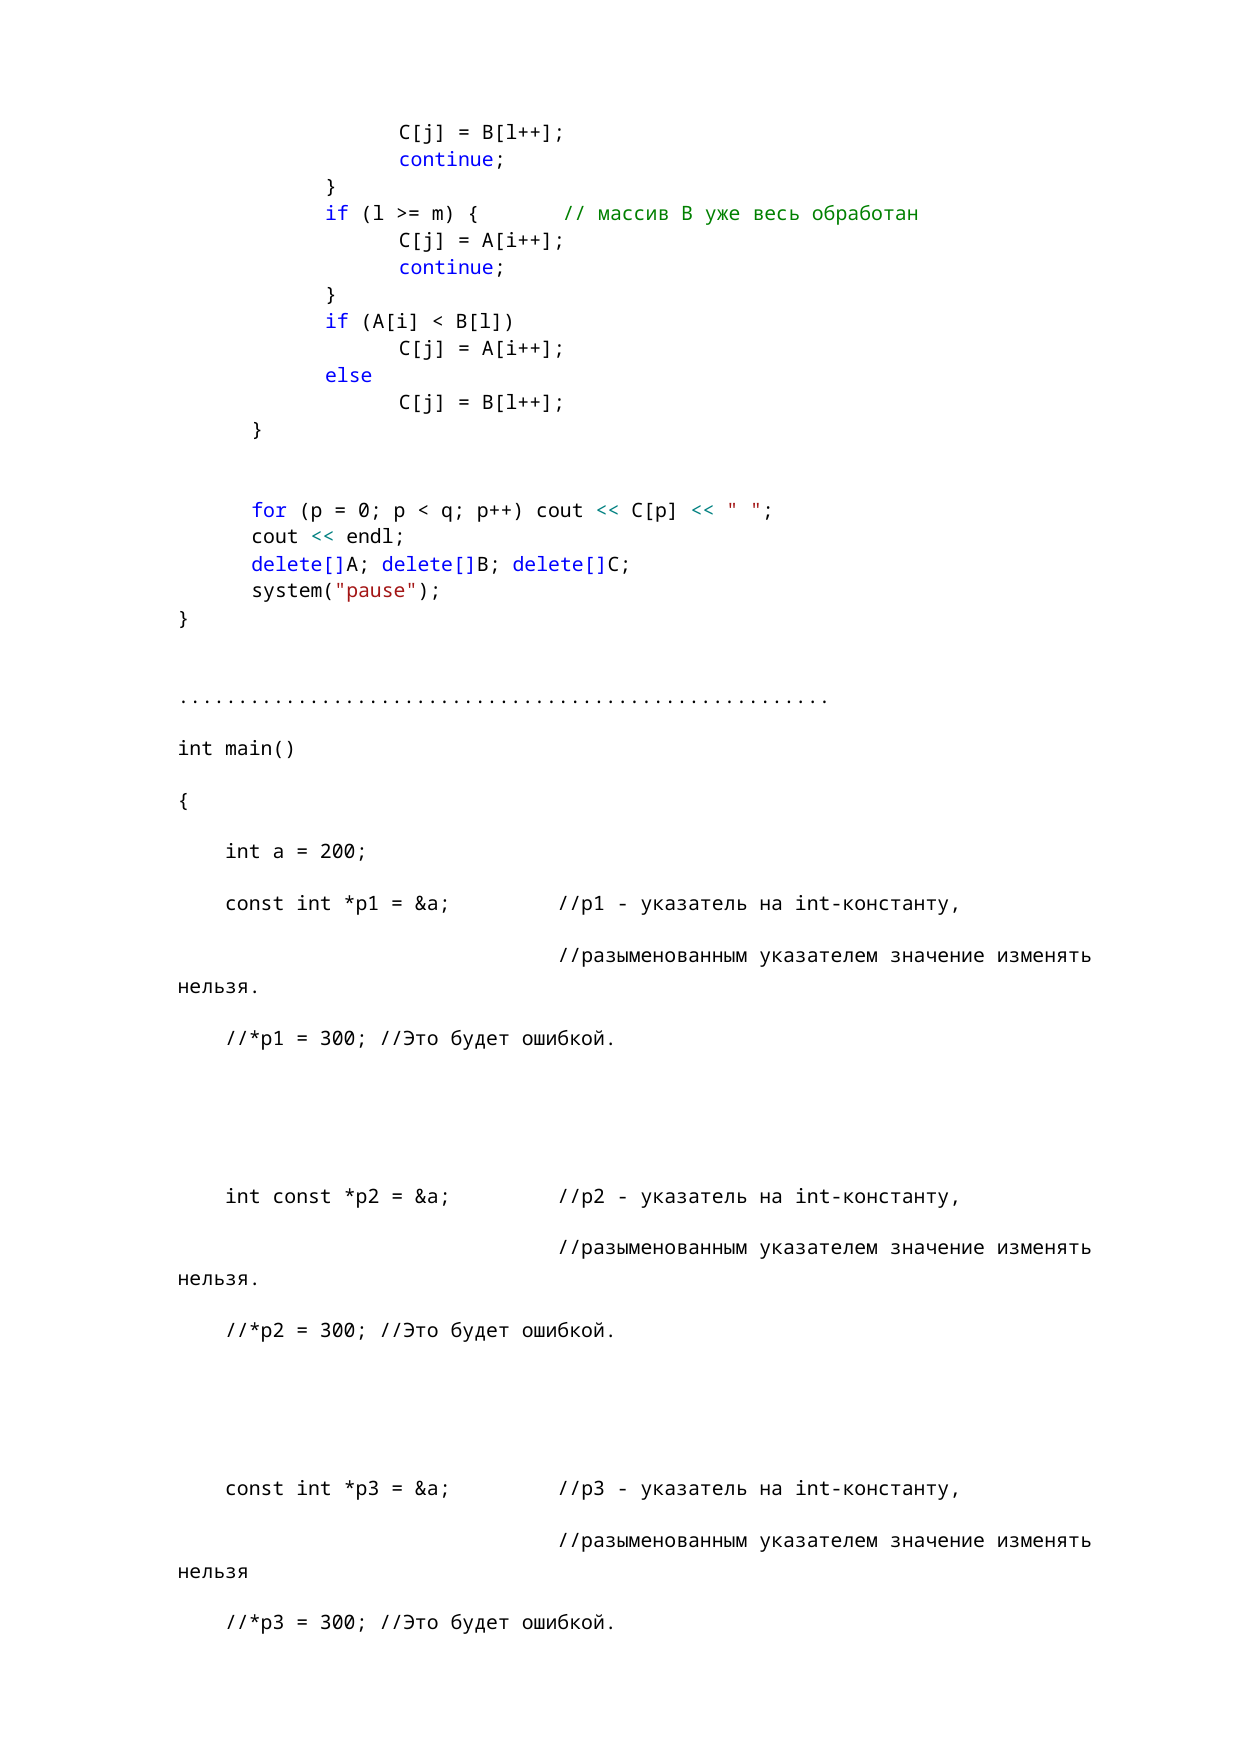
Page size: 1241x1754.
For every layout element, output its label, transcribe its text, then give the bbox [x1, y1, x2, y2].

text } [177, 415, 1152, 442]
text //*p1 = 300; //Это будет ошибкой. [177, 1024, 1152, 1051]
text C[j] = A[i++]; [177, 334, 1152, 361]
text continue; [177, 145, 1152, 172]
text C[j] = B[l++]; [177, 388, 1152, 415]
text //*p3 = 300; //Это будет ошибкой. [177, 1609, 1152, 1636]
text cout << endl; [177, 523, 1152, 550]
text //разыменованным указателем значение изменять нельзя. [177, 1234, 1152, 1292]
text for (p = 0; p < q; p++) cout << C[p] << " "; [177, 496, 1152, 523]
text } [177, 172, 1152, 199]
text //разыменованным указателем значение изменять нельзя [177, 1526, 1152, 1584]
text //разыменованным указателем значение изменять нельзя. [177, 941, 1152, 999]
text else [177, 361, 1152, 388]
text const int *p1 = &a; //p1 - указатель на int-константу, [177, 889, 1152, 917]
text const int *p3 = &a; //p3 - указатель на int-константу, [177, 1474, 1152, 1501]
text if (A[i] < B[l]) [177, 307, 1152, 334]
text continue; [177, 253, 1152, 280]
text //*p2 = 300; //Это будет ошибкой. [177, 1316, 1152, 1343]
text C[j] = B[l++]; [177, 118, 1152, 145]
text if (l >= m) { // массив B уже весь обработан [177, 199, 1152, 226]
text } [177, 280, 1152, 307]
text } [177, 604, 1152, 631]
text ....................................................... [177, 682, 1152, 709]
text int main() [177, 734, 1152, 761]
text C[j] = A[i++]; [177, 226, 1152, 253]
text { [177, 786, 1152, 813]
text int const *p2 = &a; //p2 - указатель на int-константу, [177, 1182, 1152, 1209]
text delete[]A; delete[]B; delete[]C; [177, 550, 1152, 577]
text int a = 200; [177, 838, 1152, 865]
text system("pause"); [177, 577, 1152, 604]
